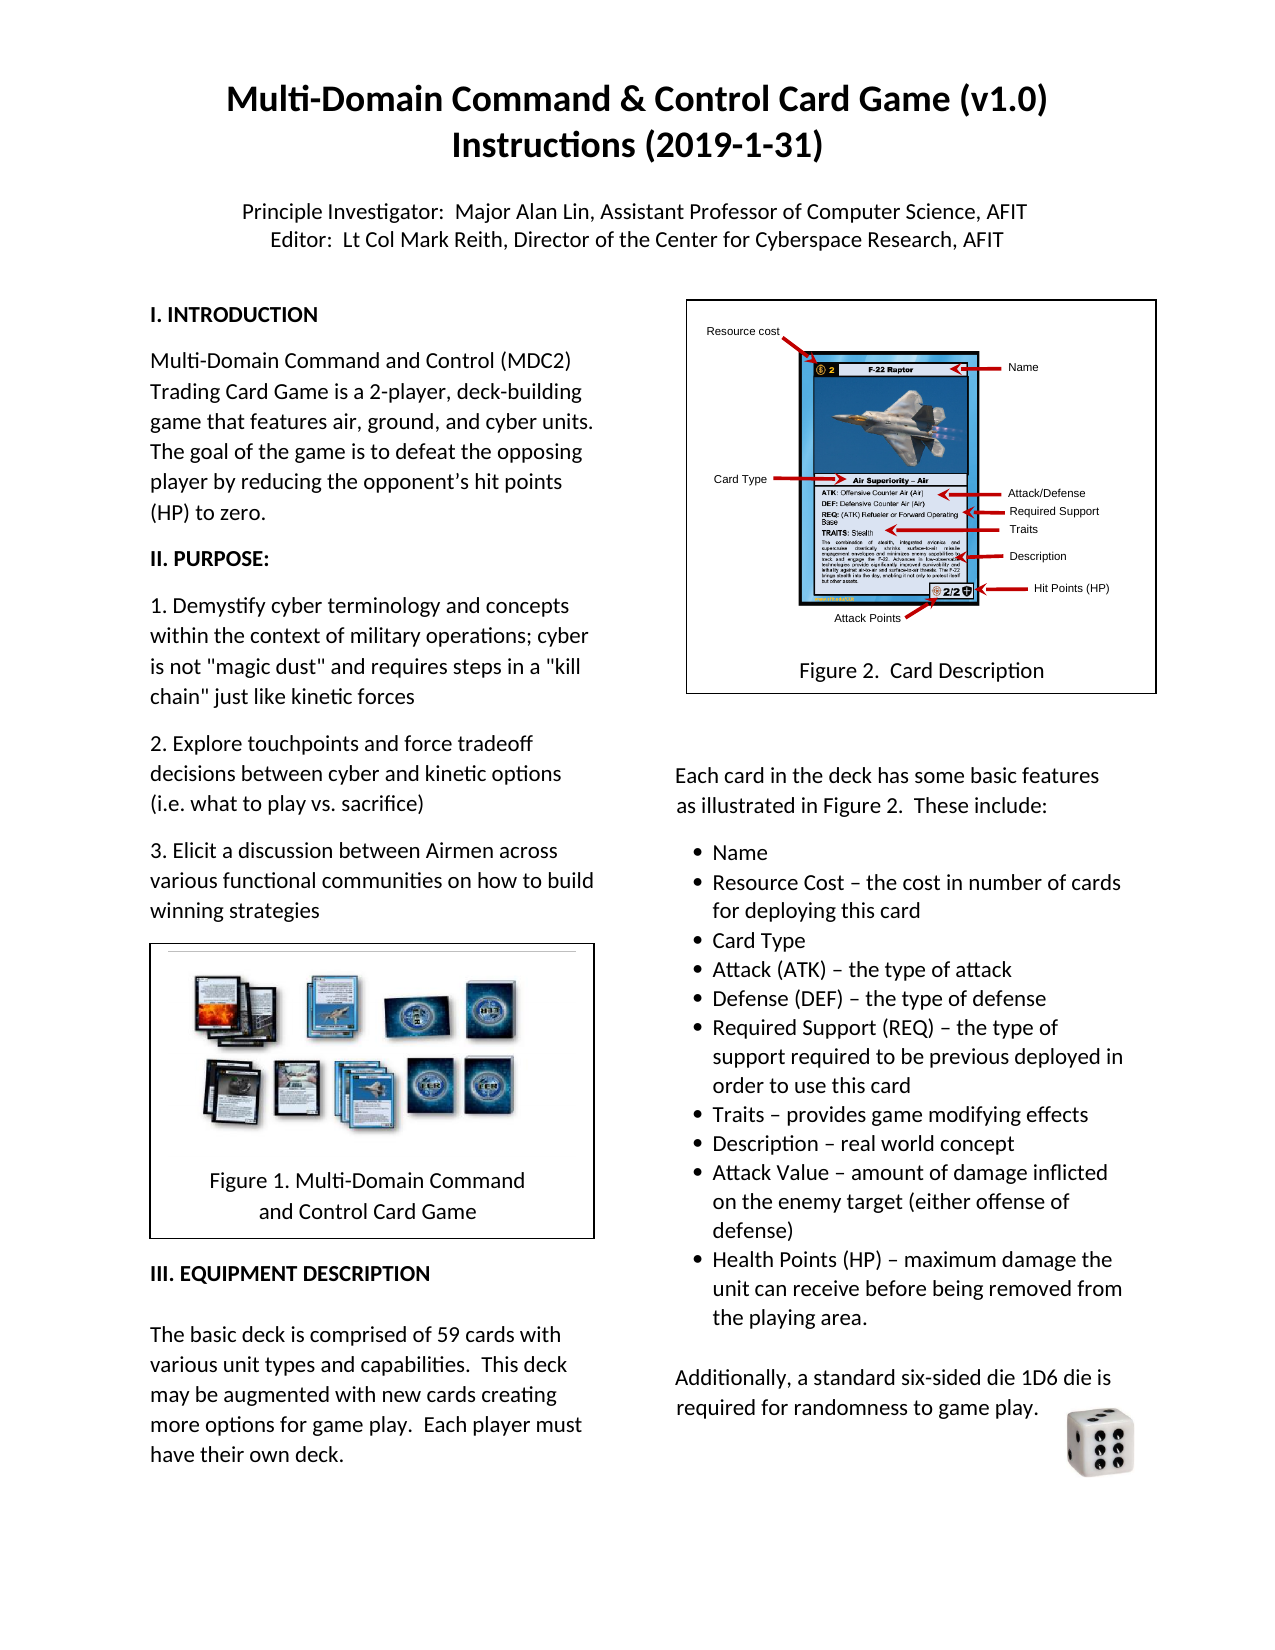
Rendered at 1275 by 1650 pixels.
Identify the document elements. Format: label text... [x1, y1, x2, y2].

list Resource Cost – the cost in number of cards for deploying this card [694, 868, 1125, 925]
text Multi-Domain Command and Control (MDC2) Trading Card Game is a 2-player, deck-building game that features air, ground, and cyber units. The goal of the game is to defeat the opposing player by reducing the opponent’s hit points (HP) to zero. [150, 347, 600, 526]
list Card Type [694, 926, 1125, 954]
text 3. Elicit a discussion between Airmen across various functional communities on how to build winning strategies [150, 836, 600, 925]
list Required Support (REQ) – the type of support required to be previous deployed in order to use this card [694, 1013, 1125, 1099]
list Traits – provides game modifying effects [694, 1100, 1125, 1128]
picture [798, 351, 980, 606]
list Description – real world concept [694, 1129, 1125, 1157]
text Each card in the deck has some basic features as illustrated in Figure 2. These include: [675, 761, 1125, 820]
text 2. Explore touchpoints and force tradeoff decisions between cyber and kinetic options (i.e. what to play vs. sacrifice) [150, 729, 600, 817]
list Health Points (HP) – maximum damage the unit can receive before being removed from the playing area. [694, 1245, 1125, 1332]
picture [167, 951, 576, 1157]
list Attack Value – amount of damage inflicted on the enemy target (either offense of defense) [694, 1158, 1125, 1244]
text The basic deck is comprised of 59 cards with various unit types and capabilities. This deck may be augmented with new cards creating more options for game play. Each player must have their own deck. [150, 1320, 600, 1469]
picture [1054, 1400, 1146, 1486]
text Additionally, a standard six-sided die 1D6 die is required for randomness to game play. [675, 1363, 1125, 1422]
text II. PURPOSE: [150, 544, 600, 573]
list Attack (ATK) – the type of attack [694, 955, 1125, 983]
text I. INTRODUCTION [150, 300, 600, 328]
list Defense (DEF) – the type of defense [694, 984, 1125, 1012]
text 1. Demystify cyber terminology and concepts within the context of military operations; cyber is not "magic dust" and requires steps in a "kill chain" just like kinetic forces [150, 591, 600, 710]
text III. EQUIPMENT DESCRIPTION [150, 1259, 600, 1287]
list Name [694, 838, 1125, 867]
